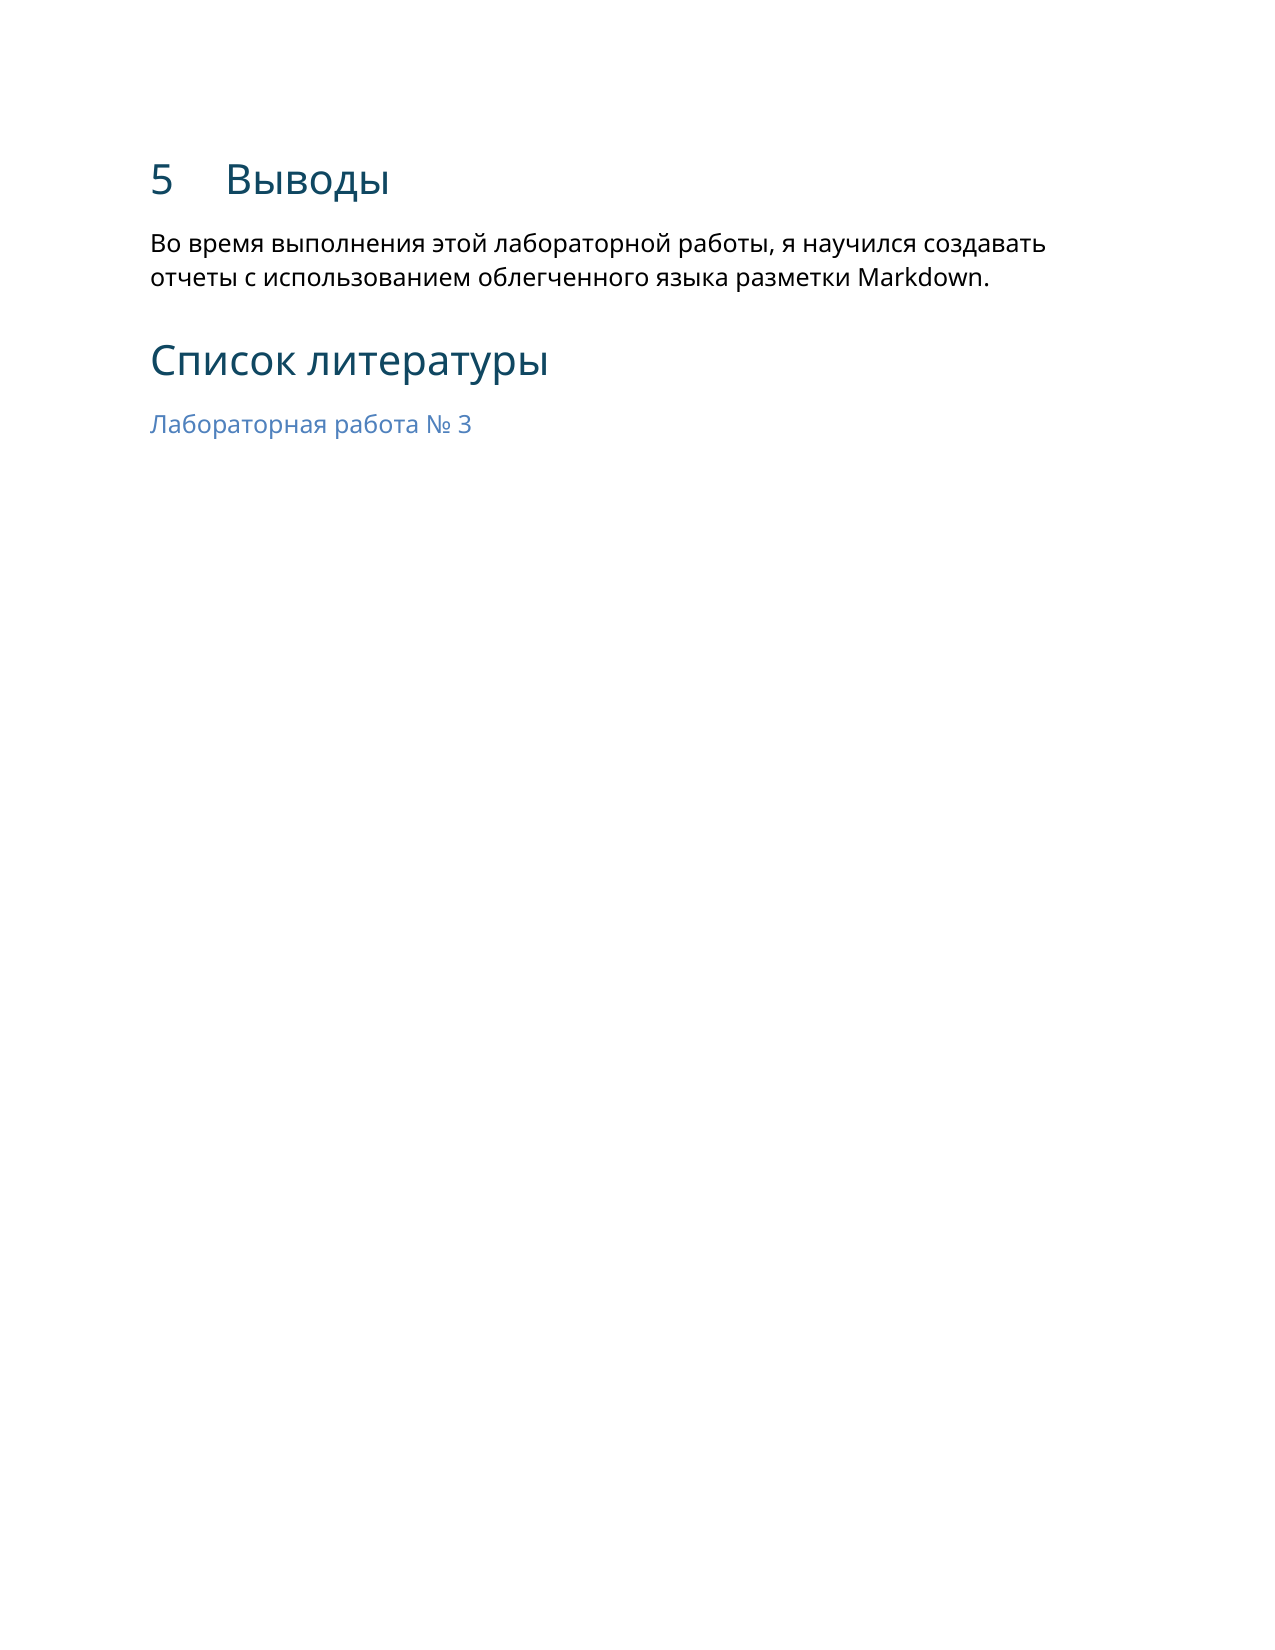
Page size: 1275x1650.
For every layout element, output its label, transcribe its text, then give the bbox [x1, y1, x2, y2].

text Во время выполнения этой лабораторной работы, я научился создавать отчеты с использованием облегченного языка разметки Markdown. [150, 226, 1125, 294]
text Лабораторная работа № 3 [150, 407, 1125, 441]
subtitle 5 Выводы [150, 150, 1125, 207]
subtitle Список литературы [150, 331, 1125, 388]
